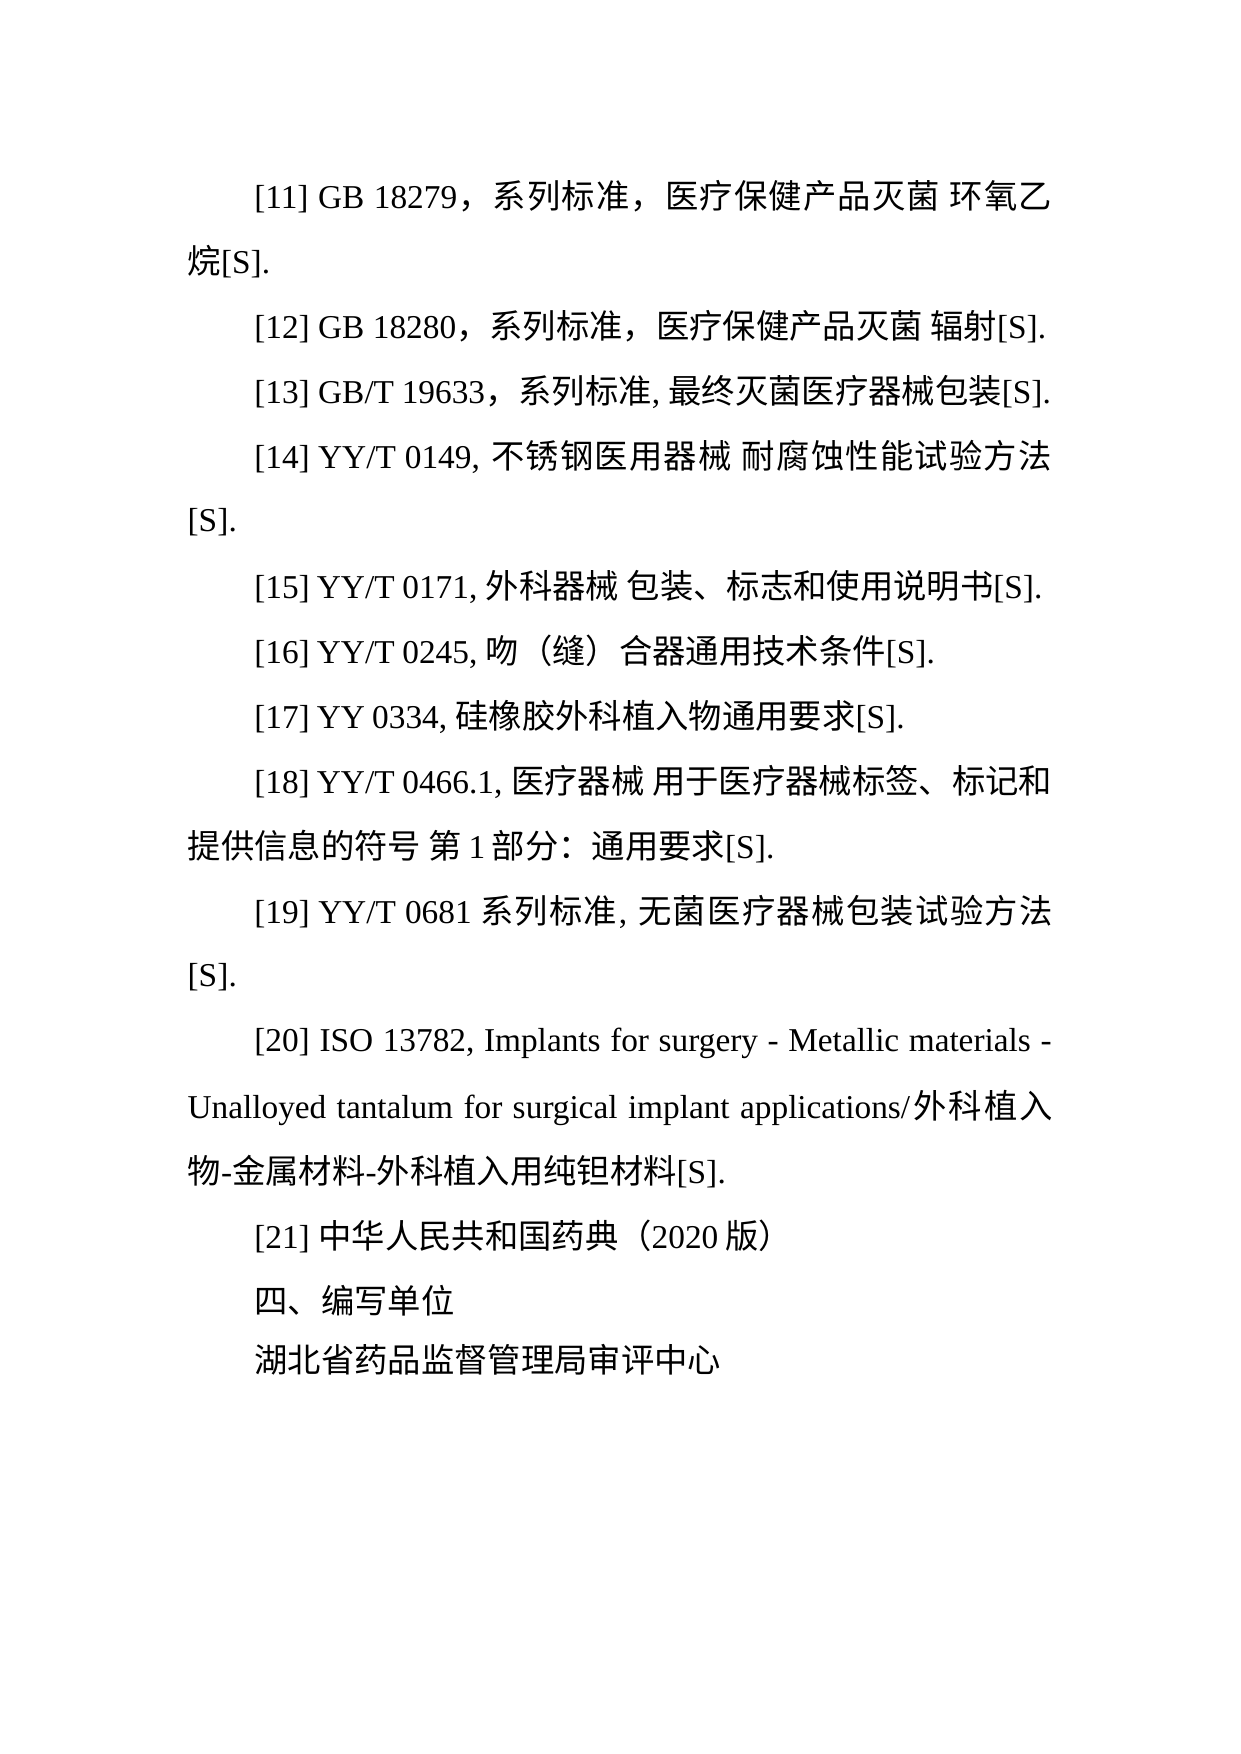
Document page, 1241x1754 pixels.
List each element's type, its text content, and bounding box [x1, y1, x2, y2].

text [13] GB/T 19633，系列标准, 最终灭菌医疗器械包装[S]. [187, 357, 1053, 422]
text [17] YY 0334, 硅橡胶外科植入物通用要求[S]. [187, 682, 1053, 747]
text 湖北省药品监督管理局审评中心 [187, 1325, 1053, 1390]
text [12] GB 18280，系列标准，医疗保健产品灭菌 辐射[S]. [187, 292, 1053, 357]
text [18] YY/T 0466.1, 医疗器械 用于医疗器械标签、标记和提供信息的符号 第1部分：通用要求[S]. [187, 747, 1053, 877]
text [15] YY/T 0171, 外科器械 包装、标志和使用说明书[S]. [187, 552, 1053, 617]
text [20] ISO 13782, Implants for surgery - Metallic materials - Unalloyed tantalum for surgical implant applications/外科植入物-金属材料-外科植入用纯钽材料[S]. [187, 1007, 1053, 1202]
text [21] 中华人民共和国药典（2020版） [187, 1202, 1053, 1267]
text [19] YY/T 0681系列标准, 无菌医疗器械包装试验方法[S]. [187, 877, 1053, 1007]
text 四、编写单位 [187, 1267, 1053, 1325]
text [11] GB 18279，系列标准，医疗保健产品灭菌 环氧乙烷[S]. [187, 162, 1053, 292]
text [16] YY/T 0245, 吻（缝）合器通用技术条件[S]. [187, 617, 1053, 682]
text [14] YY/T 0149, 不锈钢医用器械 耐腐蚀性能试验方法[S]. [187, 422, 1053, 552]
